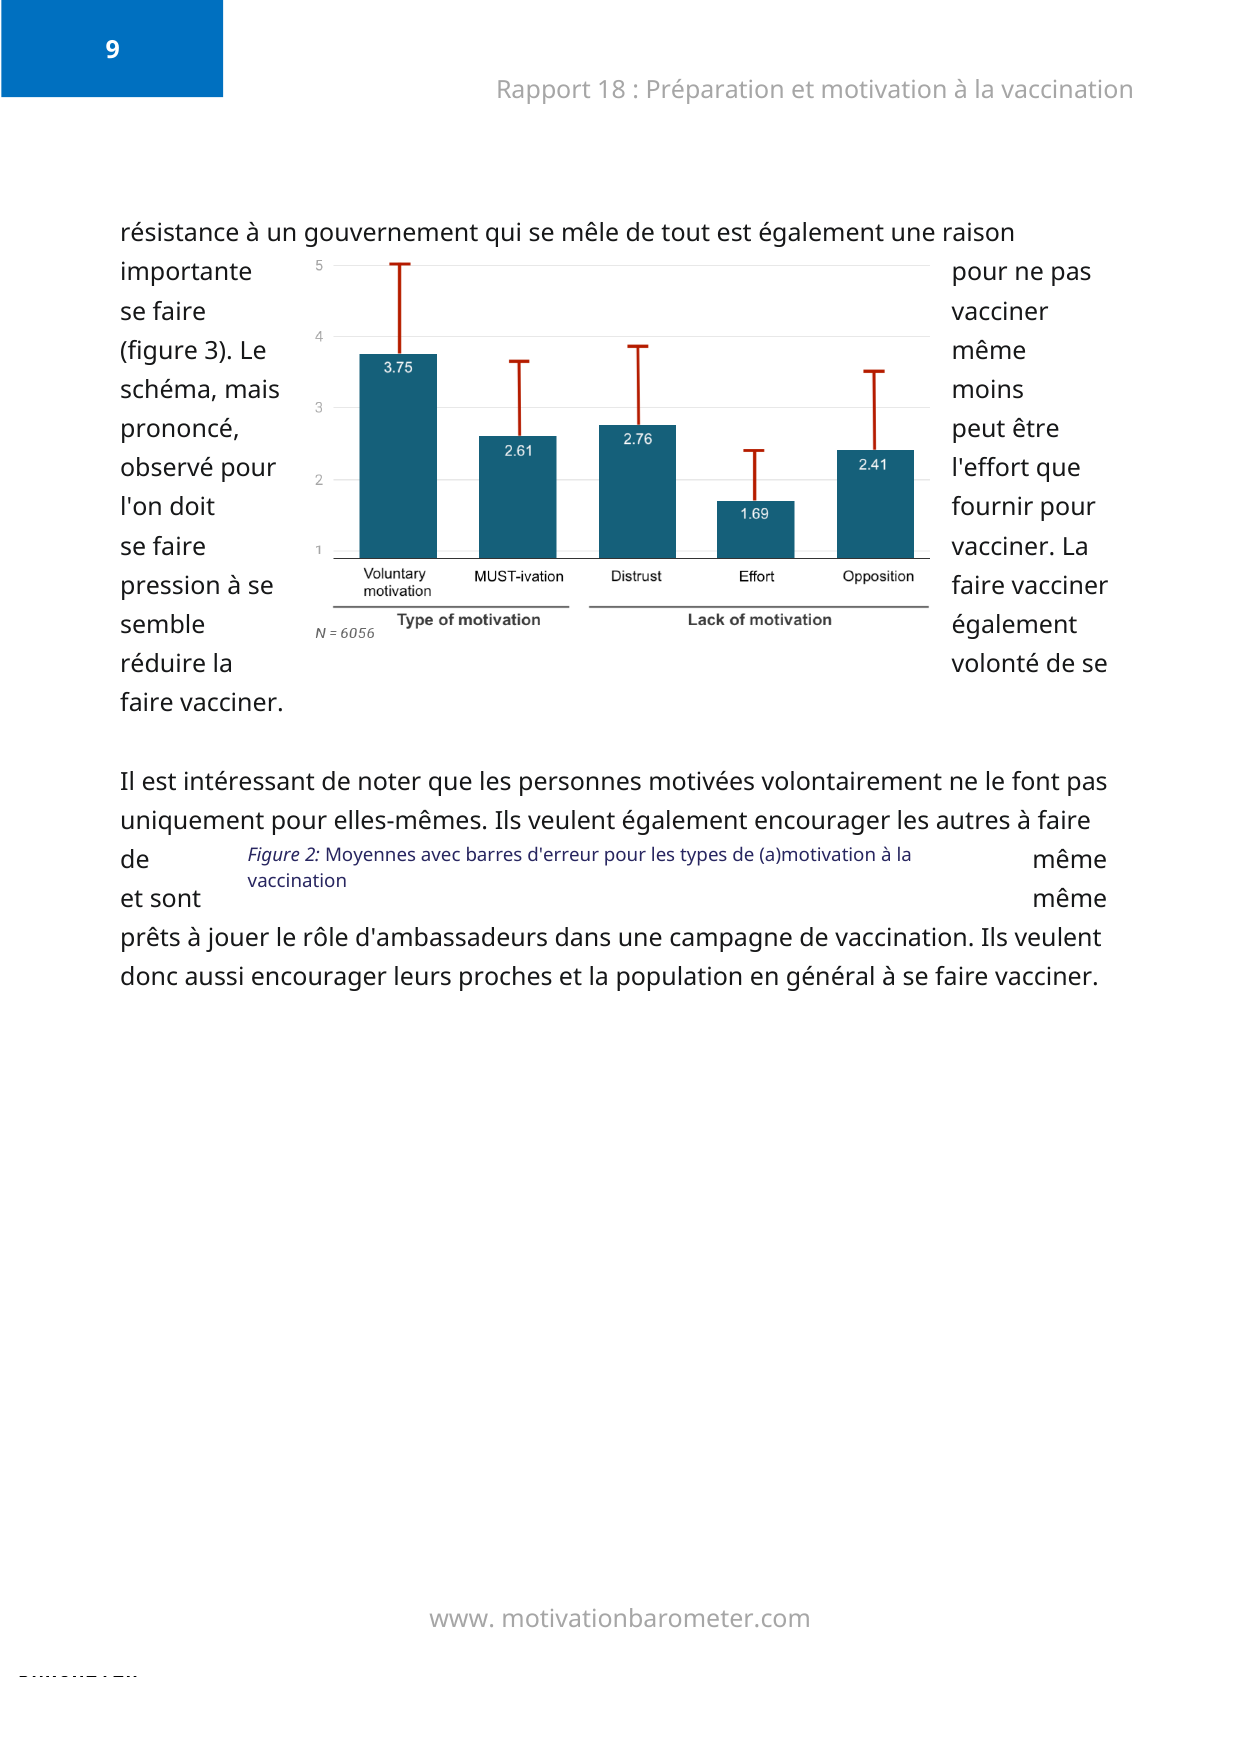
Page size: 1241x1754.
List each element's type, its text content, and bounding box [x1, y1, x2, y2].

picture [307, 249, 933, 649]
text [120, 215, 1120, 719]
text Il est intéressant de noter que les personnes motivées volontairement ne le font pas uniquement pour elles-mêmes. Ils veulent également encourager les autres à faire de même et sont même prêts à jouer le rôle d'ambassadeurs dans une campagne de vaccination. Ils veulent donc aussi encourager leurs proches et la population en général à se faire vacciner. [120, 763, 1120, 993]
